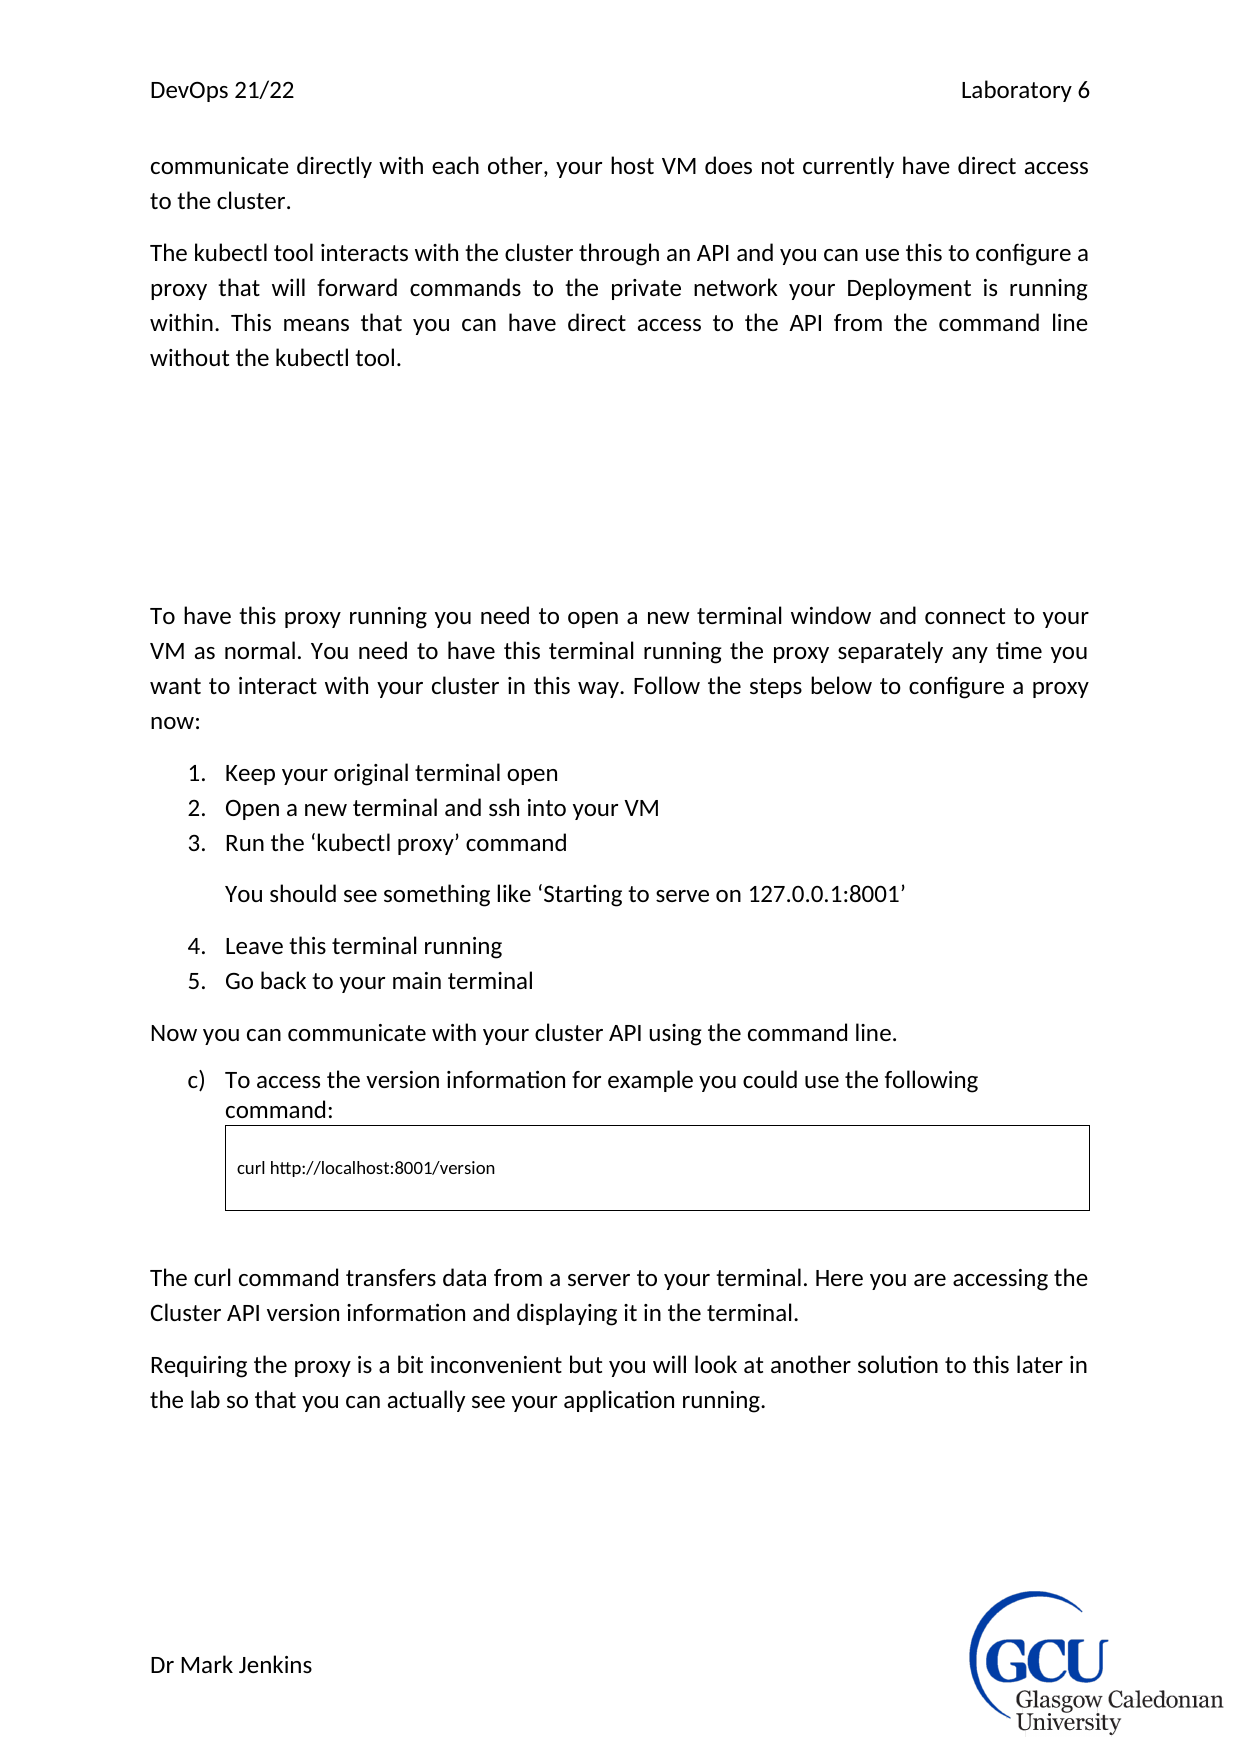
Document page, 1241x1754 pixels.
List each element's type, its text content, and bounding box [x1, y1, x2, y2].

text To have this proxy running you need to open a new terminal window and connect to your VM as normal. You need to have this terminal running the proxy separately any time you want to interact with your cluster in this way. Follow the steps below to configure a proxy now: [150, 600, 1090, 736]
list Open a new terminal and ssh into your VM [187, 792, 1090, 822]
picture [964, 1589, 1229, 1737]
list Leave this terminal running [187, 930, 1090, 961]
list Run the ‘kubectl proxy’ command [187, 827, 1090, 857]
text Now you can communicate with your cluster API using the command line. [150, 1017, 1090, 1047]
text The kubectl tool interacts with the cluster through an API and you can use this to configure a proxy that will forward commands to the private network your Deployment is running within. This means that you can have direct access to the API from the command line without the kubectl tool. [150, 237, 1090, 372]
list Keep your original terminal open [187, 757, 1090, 787]
list Go back to your main terminal [187, 965, 1090, 996]
list To access the version information for example you could use the following command: [187, 1064, 1090, 1125]
text The curl command transfers data from a server to your terminal. Here you are accessing the Cluster API version information and displaying it in the terminal. [150, 1263, 1090, 1328]
text Requiring the proxy is a bit inconvenient but you will look at another solution to this later in the lab so that you can actually see your application running. [150, 1349, 1090, 1415]
table_header curl http://localhost:8001/version [226, 1126, 1089, 1210]
text You should see something like ‘Starting to serve on 127.0.0.1:8001’ [225, 878, 1090, 909]
